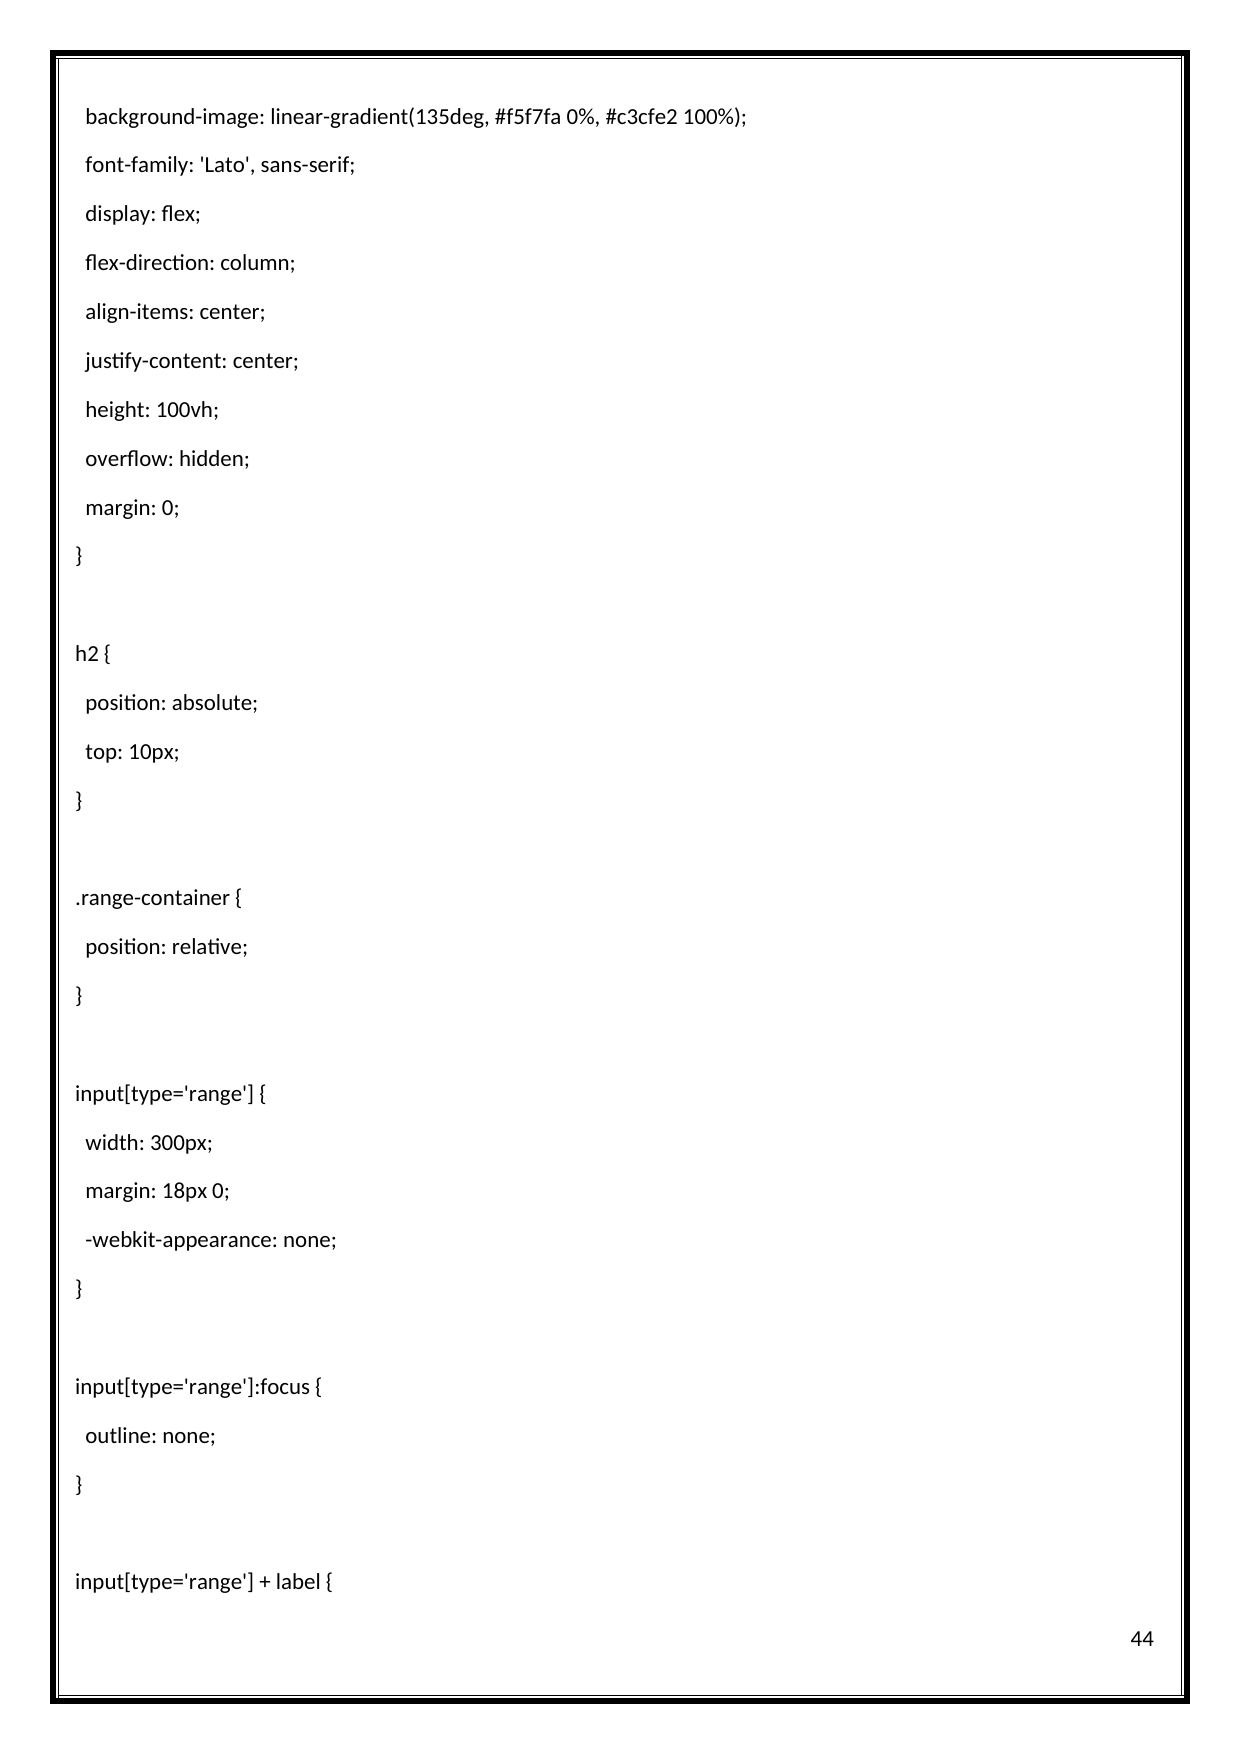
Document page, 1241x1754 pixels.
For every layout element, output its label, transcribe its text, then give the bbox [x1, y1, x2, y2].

text outline: none; [75, 1421, 1165, 1449]
text input[type='range'] { [75, 1079, 1165, 1107]
text position: relative; [75, 932, 1165, 960]
text } [75, 786, 1165, 814]
text align-items: center; [75, 297, 1165, 325]
text height: 100vh; [75, 395, 1165, 423]
text h2 { [75, 639, 1165, 667]
text input[type='range'] + label { [75, 1567, 1165, 1595]
text margin: 0; [75, 493, 1165, 521]
text .range-container { [75, 883, 1165, 911]
text flex-direction: column; [75, 248, 1165, 276]
text justify-content: center; [75, 346, 1165, 374]
text width: 300px; [75, 1128, 1165, 1156]
text margin: 18px 0; [75, 1177, 1165, 1204]
text -webkit-appearance: none; [75, 1225, 1165, 1253]
text top: 10px; [75, 737, 1165, 765]
text overflow: hidden; [75, 444, 1165, 472]
text } [75, 1470, 1165, 1498]
text input[type='range']:focus { [75, 1372, 1165, 1400]
text } [75, 541, 1165, 569]
text background-image: linear-gradient(135deg, #f5f7fa 0%, #c3cfe2 100%); [75, 102, 1165, 130]
text position: absolute; [75, 688, 1165, 716]
text font-family: 'Lato', sans-serif; [75, 151, 1165, 179]
text display: flex; [75, 199, 1165, 227]
text } [75, 981, 1165, 1009]
text } [75, 1274, 1165, 1302]
